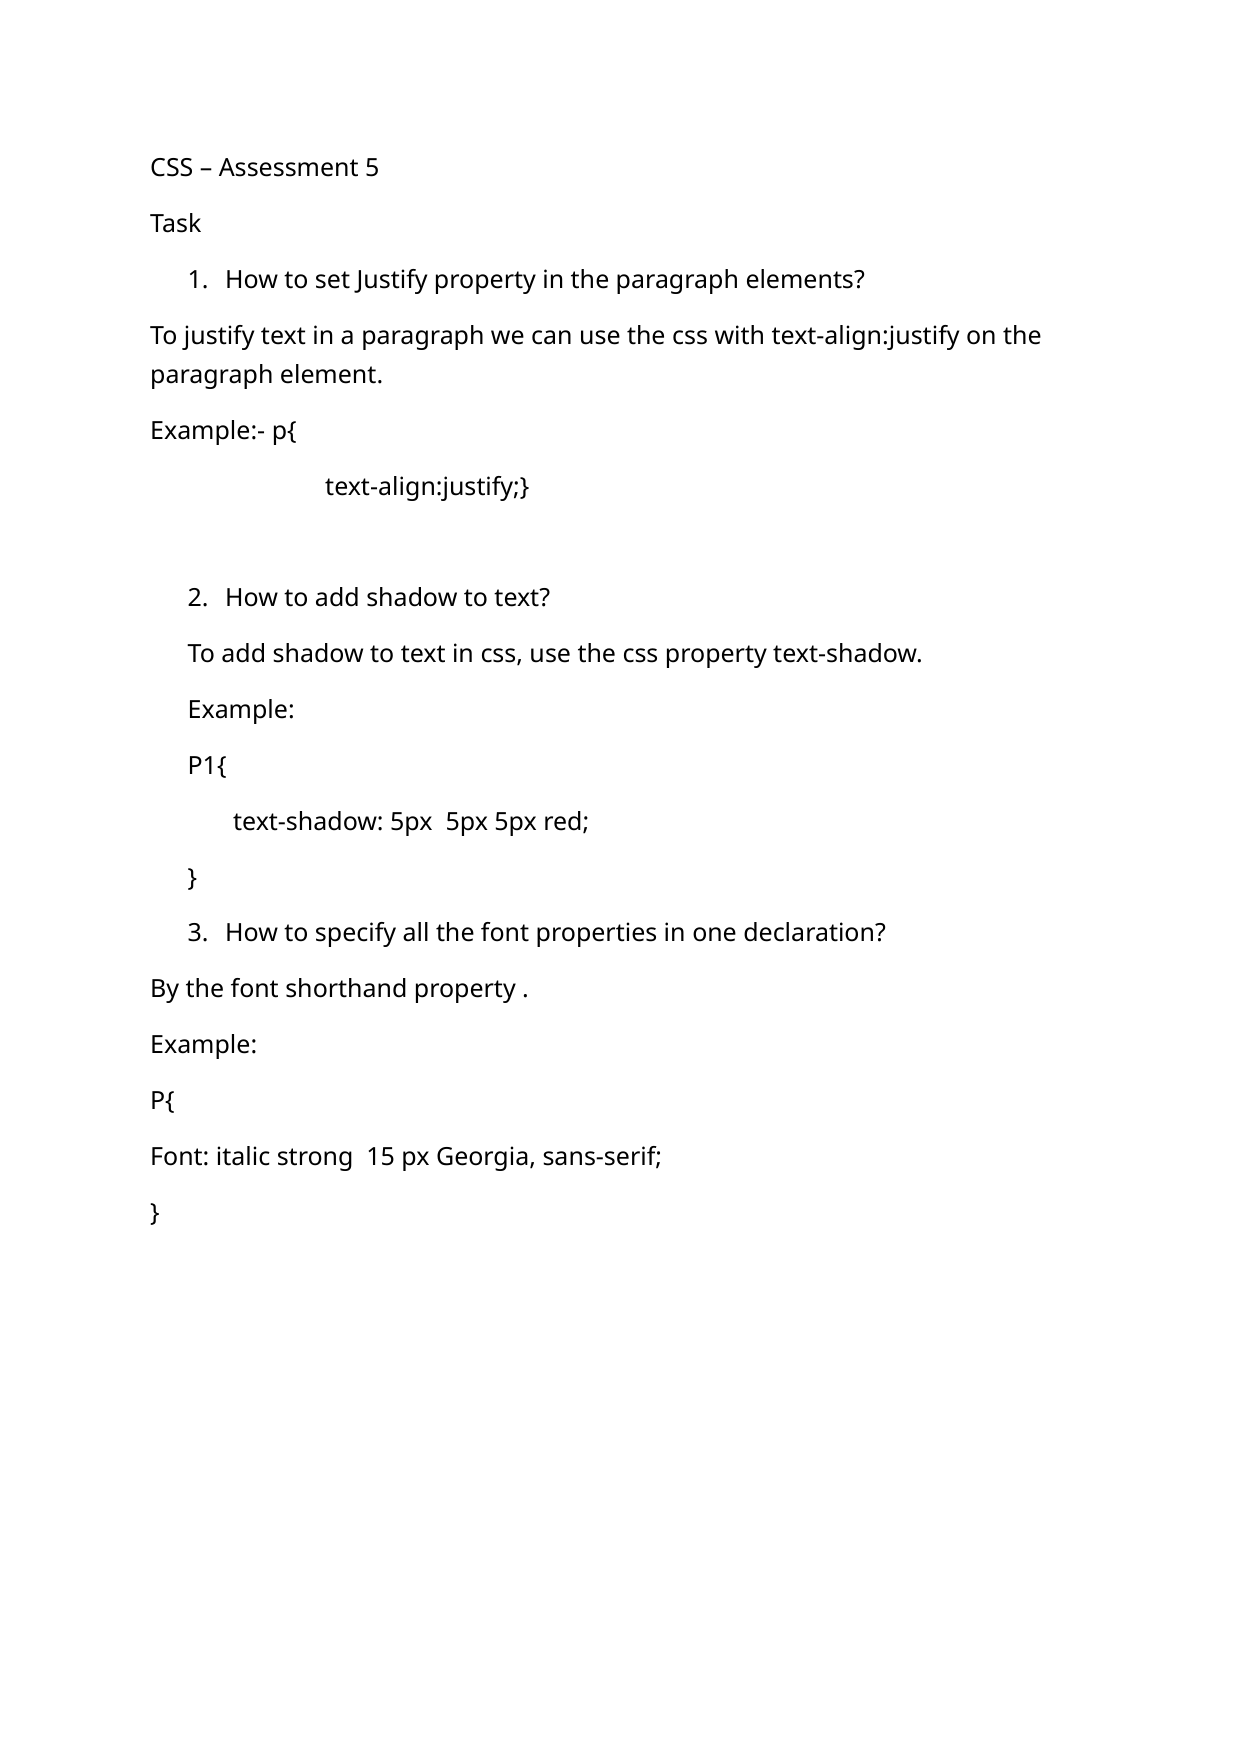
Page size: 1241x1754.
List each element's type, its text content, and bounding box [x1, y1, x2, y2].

text } [150, 1194, 1090, 1228]
list How to add shadow to text? [187, 580, 1090, 614]
list How to set Justify property in the paragraph elements? [187, 262, 1090, 296]
text P1{ [187, 747, 1090, 782]
text text-shadow: 5px 5px 5px red; [187, 803, 1090, 837]
text To add shadow to text in css, use the css property text-shadow. [187, 636, 1090, 670]
text P{ [150, 1082, 1090, 1117]
text To justify text in a paragraph we can use the css with text-align:justify on the paragraph element. [150, 317, 1090, 391]
list How to specify all the font properties in one declaration? [187, 915, 1090, 949]
text } [187, 859, 1090, 893]
text Task [150, 206, 1090, 240]
text Example: [150, 1027, 1090, 1061]
text CSS – Assessment 5 [150, 150, 1090, 184]
text text-align:justify;} [150, 468, 1090, 502]
text Example:- p{ [150, 412, 1090, 447]
text By the font shorthand property . [150, 971, 1090, 1005]
text Example: [187, 692, 1090, 726]
text Font: italic strong 15 px Georgia, sans-serif; [150, 1138, 1090, 1172]
